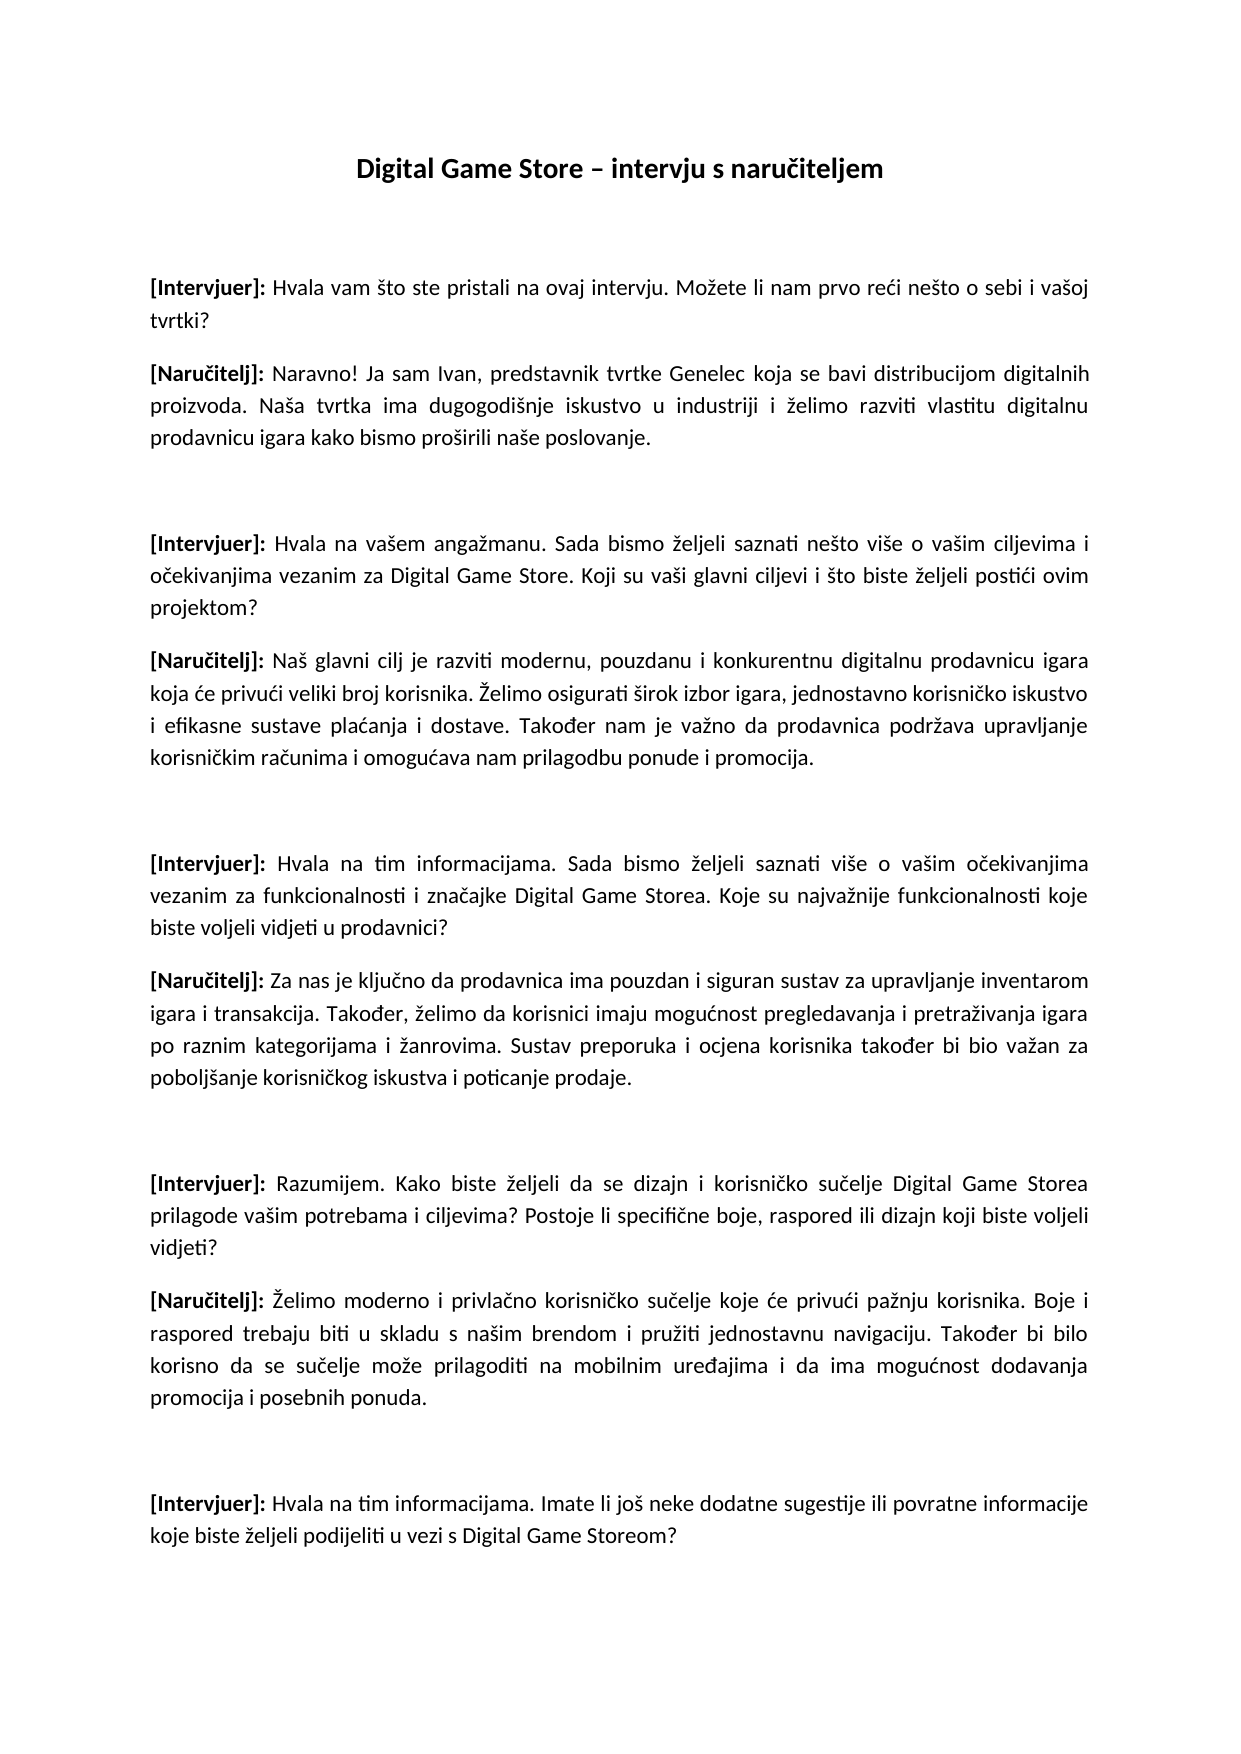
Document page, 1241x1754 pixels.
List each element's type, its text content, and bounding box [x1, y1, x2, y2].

text [Intervjuer]: Hvala vam što ste pristali na ovaj intervju. Možete li nam prvo reći nešto o sebi i vašoj tvrtki? [150, 273, 1090, 334]
text [Intervjuer]: Hvala na tim informacijama. Imate li još neke dodatne sugestije ili povratne informacije koje biste željeli podijeliti u vezi s Digital Game Storeom? [150, 1489, 1090, 1549]
text [Intervjuer]: Hvala na vašem angažmanu. Sada bismo željeli saznati nešto više o vašim ciljevima i očekivanjima vezanim za Digital Game Store. Koji su vaši glavni ciljevi i što biste željeli postići ovim projektom? [150, 529, 1090, 622]
text [Naručitelj]: Za nas je ključno da prodavnica ima pouzdan i siguran sustav za upravljanje inventarom igara i transakcija. Također, želimo da korisnici imaju mogućnost pregledavanja i pretraživanja igara po raznim kategorijama i žanrovima. Sustav preporuka i ocjena korisnika također bi bio važan za poboljšanje korisničkog iskustva i poticanje prodaje. [150, 967, 1090, 1091]
text [Intervjuer]: Razumijem. Kako biste željeli da se dizajn i korisničko sučelje Digital Game Storea prilagode vašim potrebama i ciljevima? Postoje li specifične boje, raspored ili dizajn koji biste voljeli vidjeti? [150, 1169, 1090, 1262]
text [Naručitelj]: Želimo moderno i privlačno korisničko sučelje koje će privući pažnju korisnika. Boje i raspored trebaju biti u skladu s našim brendom i pružiti jednostavnu navigaciju. Također bi bilo korisno da se sučelje može prilagoditi na mobilnim uređajima i da ima mogućnost dodavanja promocija i posebnih ponuda. [150, 1287, 1090, 1411]
text [Intervjuer]: Hvala na tim informacijama. Sada bismo željeli saznati više o vašim očekivanjima vezanim za funkcionalnosti i značajke Digital Game Storea. Koje su najvažnije funkcionalnosti koje biste voljeli vidjeti u prodavnici? [150, 849, 1090, 942]
text [Naručitelj]: Naravno! Ja sam Ivan, predstavnik tvrtke Genelec koja se bavi distribucijom digitalnih proizvoda. Naša tvrtka ima dugogodišnje iskustvo u industriji i želimo razviti vlastitu digitalnu prodavnicu igara kako bismo proširili naše poslovanje. [150, 359, 1090, 451]
text Digital Game Store – intervju s naručiteljem [150, 150, 1090, 186]
text [Naručitelj]: Naš glavni cilj je razviti modernu, pouzdanu i konkurentnu digitalnu prodavnicu igara koja će privući veliki broj korisnika. Želimo osigurati širok izbor igara, jednostavno korisničko iskustvo i efikasne sustave plaćanja i dostave. Također nam je važno da prodavnica podržava upravljanje korisničkim računima i omogućava nam prilagodbu ponude i promocija. [150, 647, 1090, 771]
